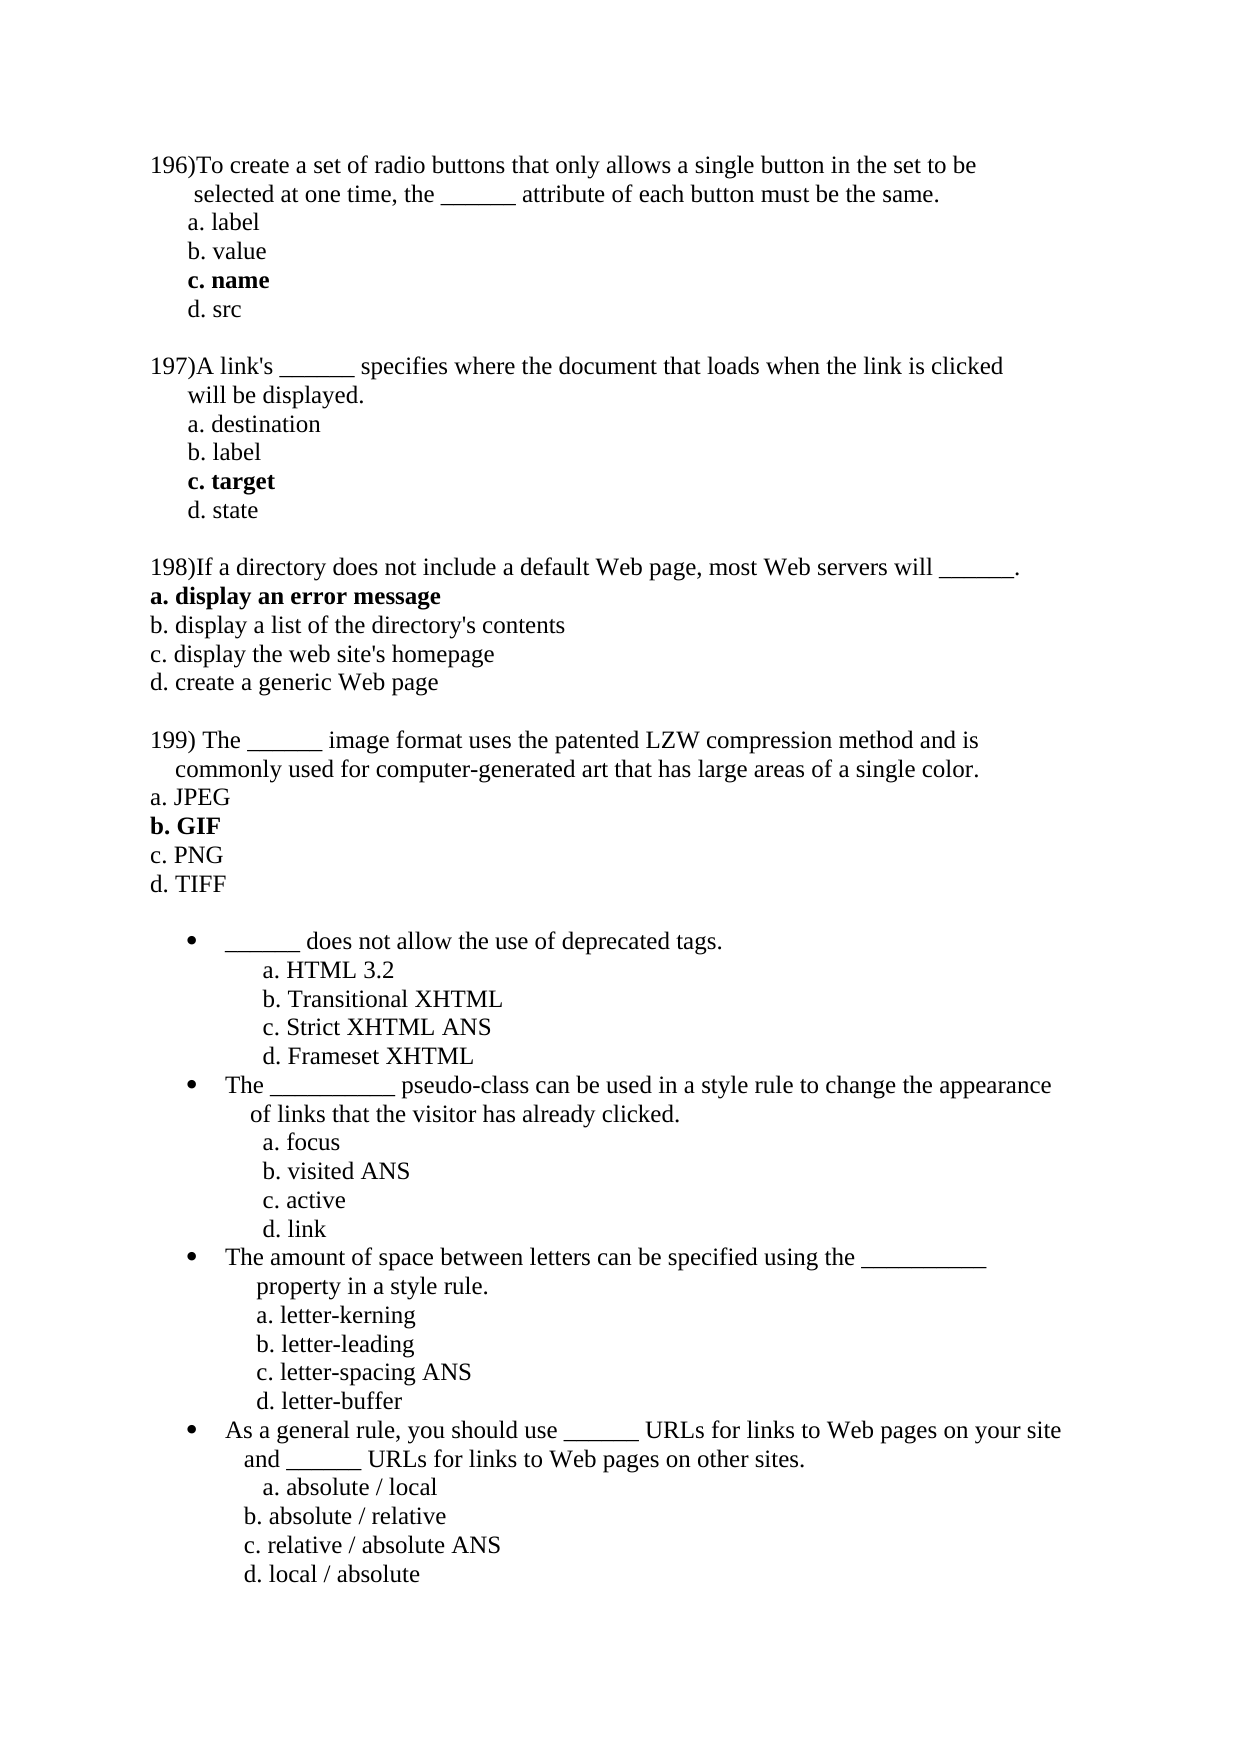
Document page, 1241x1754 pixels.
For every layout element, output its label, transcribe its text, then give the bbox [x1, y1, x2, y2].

text c. target [150, 466, 1090, 495]
text d. state [150, 495, 1090, 524]
text 196)To create a set of radio buttons that only allows a single button in the set to be [150, 150, 1090, 179]
text a. display an error message [150, 581, 1090, 610]
text a. HTML 3.2 [225, 955, 1090, 984]
text c. letter-spacing ANS [225, 1357, 1090, 1386]
text c. active [225, 1185, 1090, 1214]
text d. link [225, 1214, 1090, 1242]
text b. GIF [150, 811, 1090, 840]
text commonly used for computer-generated art that has large areas of a single color. [150, 754, 1090, 782]
text d. letter-buffer [225, 1386, 1090, 1415]
text b. letter-leading [225, 1329, 1090, 1357]
text will be displayed. [150, 380, 1090, 409]
text of links that the visitor has already clicked. [225, 1099, 1090, 1127]
text 197)A link's ______ specifies where the document that loads when the link is clicked [150, 351, 1090, 380]
text b. Transitional XHTML [225, 984, 1090, 1012]
text b. label [150, 437, 1090, 466]
text c. display the web site's homepage [150, 639, 1090, 667]
text a. letter-kerning [225, 1300, 1090, 1329]
text d. create a generic Web page [150, 667, 1090, 696]
text a. focus [225, 1127, 1090, 1156]
text a. label [150, 207, 1090, 236]
text property in a style rule. [225, 1271, 1090, 1300]
text a. absolute / local [150, 1472, 1090, 1501]
text c. name [150, 265, 1090, 294]
text b. display a list of the directory's contents [150, 610, 1090, 639]
text d. src [150, 294, 1090, 322]
text a. JPEG [150, 782, 1090, 811]
text c. relative / absolute ANS [225, 1530, 1090, 1559]
text b. visited ANS [225, 1156, 1090, 1185]
text b. value [150, 236, 1090, 265]
text 199) The ______ image format uses the patented LZW compression method and is [150, 725, 1090, 754]
list As a general rule, you should use ______ URLs for links to Web pages on your site [187, 1415, 1090, 1444]
list The __________ pseudo-class can be used in a style rule to change the appearance [187, 1070, 1090, 1099]
text c. PNG [150, 840, 1090, 869]
text c. Strict XHTML ANS [225, 1012, 1090, 1041]
text b. absolute / relative [225, 1501, 1090, 1530]
text and ______ URLs for links to Web pages on other sites. [225, 1444, 1090, 1472]
text d. TIFF [150, 869, 1090, 897]
text d. local / absolute [225, 1559, 1090, 1587]
text a. destination [150, 409, 1090, 437]
list The amount of space between letters can be specified using the __________ [187, 1242, 1090, 1271]
text selected at one time, the ______ attribute of each button must be the same. [150, 179, 1090, 207]
text d. Frameset XHTML [225, 1041, 1090, 1070]
text 198)If a directory does not include a default Web page, most Web servers will ______. [150, 552, 1090, 581]
list ______ does not allow the use of deprecated tags. [187, 926, 1090, 955]
